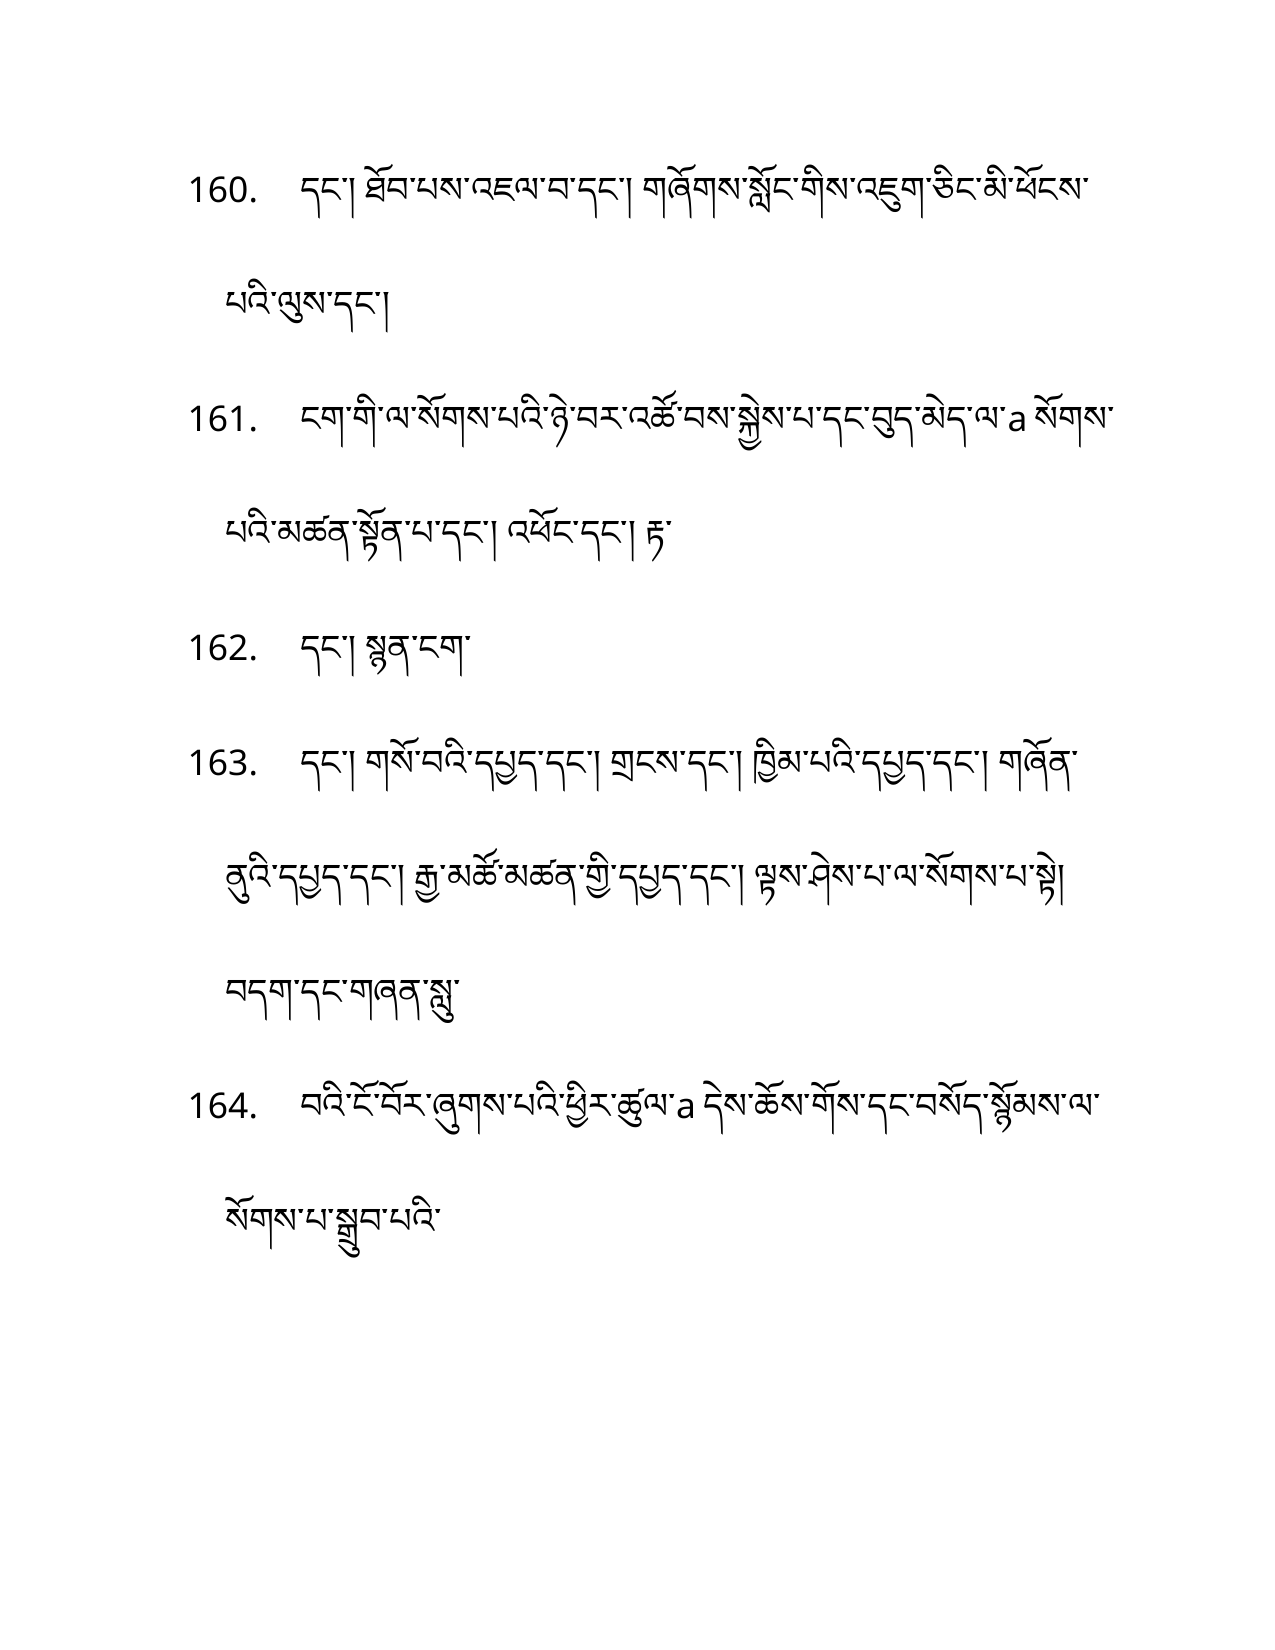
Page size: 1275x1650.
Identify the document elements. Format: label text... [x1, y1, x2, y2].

list དང༌། གསོ་བའི་དཔྱད་དང༌། གྲངས་དང༌། ཁྱིམ་པའི་དཔྱད་དང༌། གཞོན་ནུའི་དཔྱད་དང༌། རྒྱ་མཚོ་མཚན་གྱི་དཔྱད་དང༌། ལྟས་ཤེས་པ་ལ་སོགས་པ་སྟེ། བདག་དང་གཞན་སླུ་ [187, 723, 1125, 1052]
list བའི་ངོ་བོར་ཞུགས་པའི་ཕྱིར་ཚུལ་aདེས་ཆོས་གོས་དང་བསོད་སྙོམས་ལ་སོགས་པ་སྒྲུབ་པའི་ [187, 1067, 1125, 1281]
list དང༌། སྙན་ངག་ [187, 608, 1125, 708]
list དང༌། ཐོབ་པས་འཇལ་བ་དང༌། གཞོགས་སློང་གིས་འཇུག་ཅིང་མི་ཕོངས་པའི་ལུས་དང༌། [187, 150, 1125, 364]
list ངག་གི་ལ་སོགས་པའི་ཉེ་བར་འཚོ་བས་སྐྱེས་པ་དང་བུད་མེད་ལ་aསོགས་པའི་མཚན་སྟོན་པ་དང༌། འཕོང་དང༌། རྟ་ [187, 379, 1125, 593]
